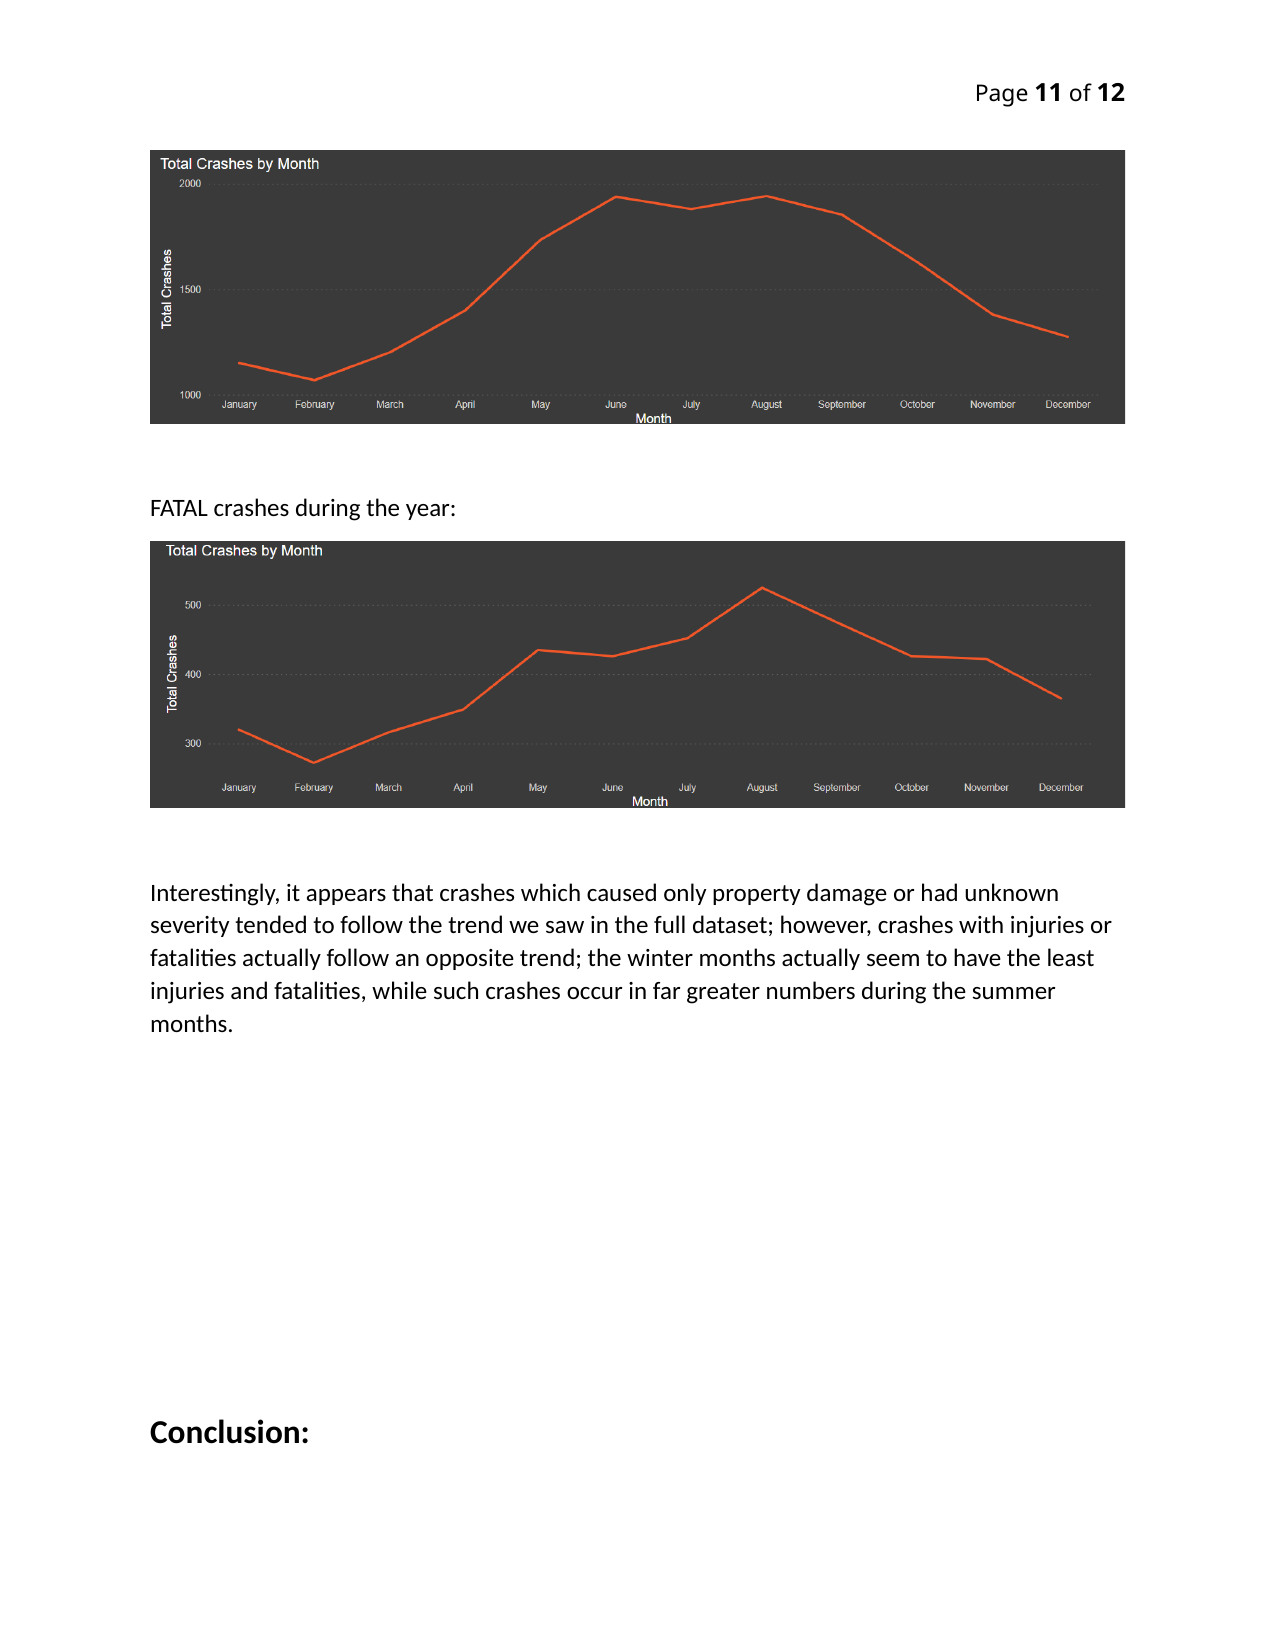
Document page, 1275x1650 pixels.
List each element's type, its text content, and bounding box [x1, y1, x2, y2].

text Conclusion: [150, 1411, 1125, 1451]
text Interestingly, it appears that crashes which caused only property damage or had unknown severity tended to follow the trend we saw in the full dataset; however, crashes with injuries or fatalities actually follow an opposite trend; the winter months actually seem to have the least injuries and fatalities, while such crashes occur in far greater numbers during the summer months. [150, 877, 1125, 1039]
picture [150, 150, 1125, 424]
text FATAL crashes during the year: [150, 492, 1125, 523]
picture [150, 541, 1125, 808]
